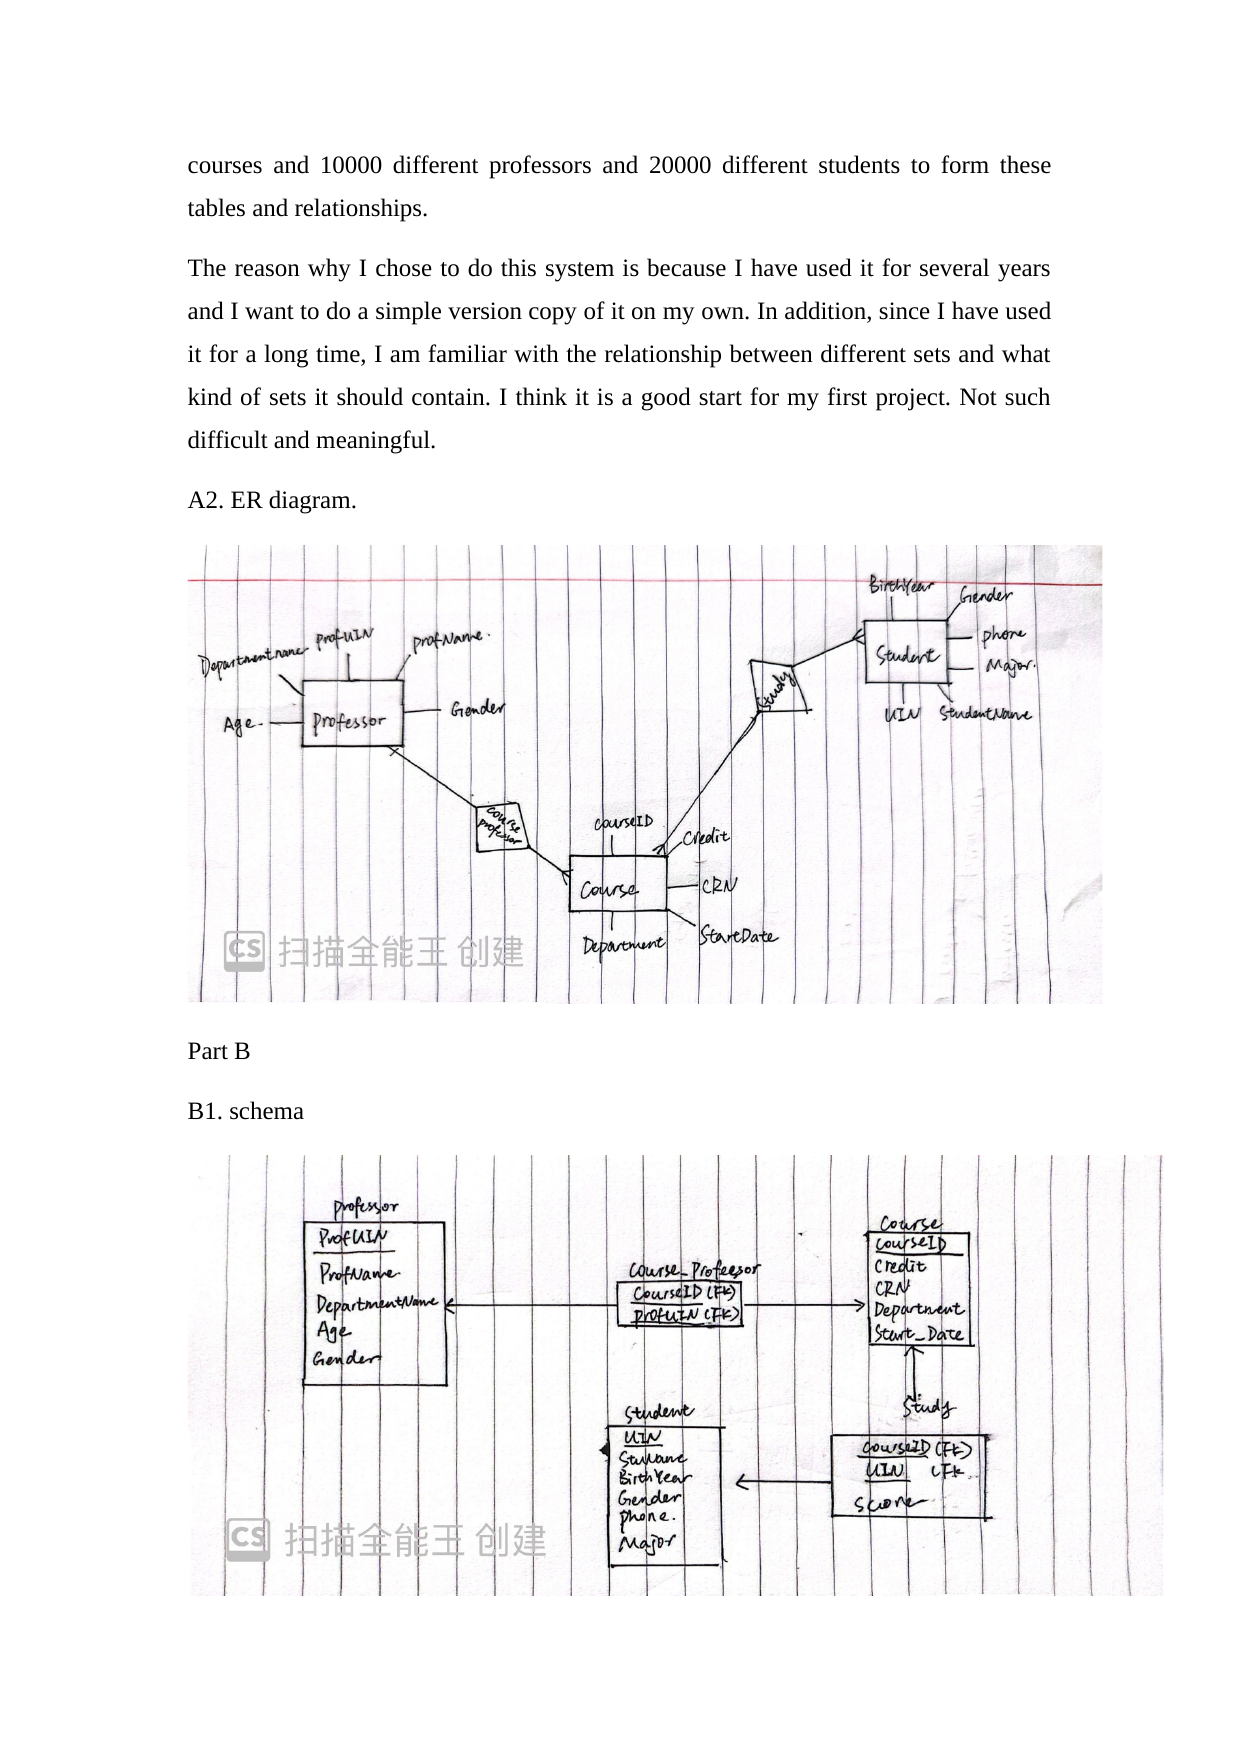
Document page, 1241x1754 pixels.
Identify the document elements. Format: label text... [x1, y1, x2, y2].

text Part B [187, 1036, 1053, 1065]
picture [187, 1155, 1164, 1596]
text The reason why I chose to do this system is because I have used it for several years and I want to do a simple version copy of it on my own. In addition, since I have used it for a long time, I am familiar with the relationship between different sets and what kind of sets it should contain. I think it is a good start for my first project. Not such difficult and meaningful. [187, 253, 1053, 454]
picture [187, 545, 1103, 1004]
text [187, 150, 1053, 222]
text A2. ER diagram. [187, 485, 1053, 514]
text B1. schema [187, 1096, 1053, 1124]
